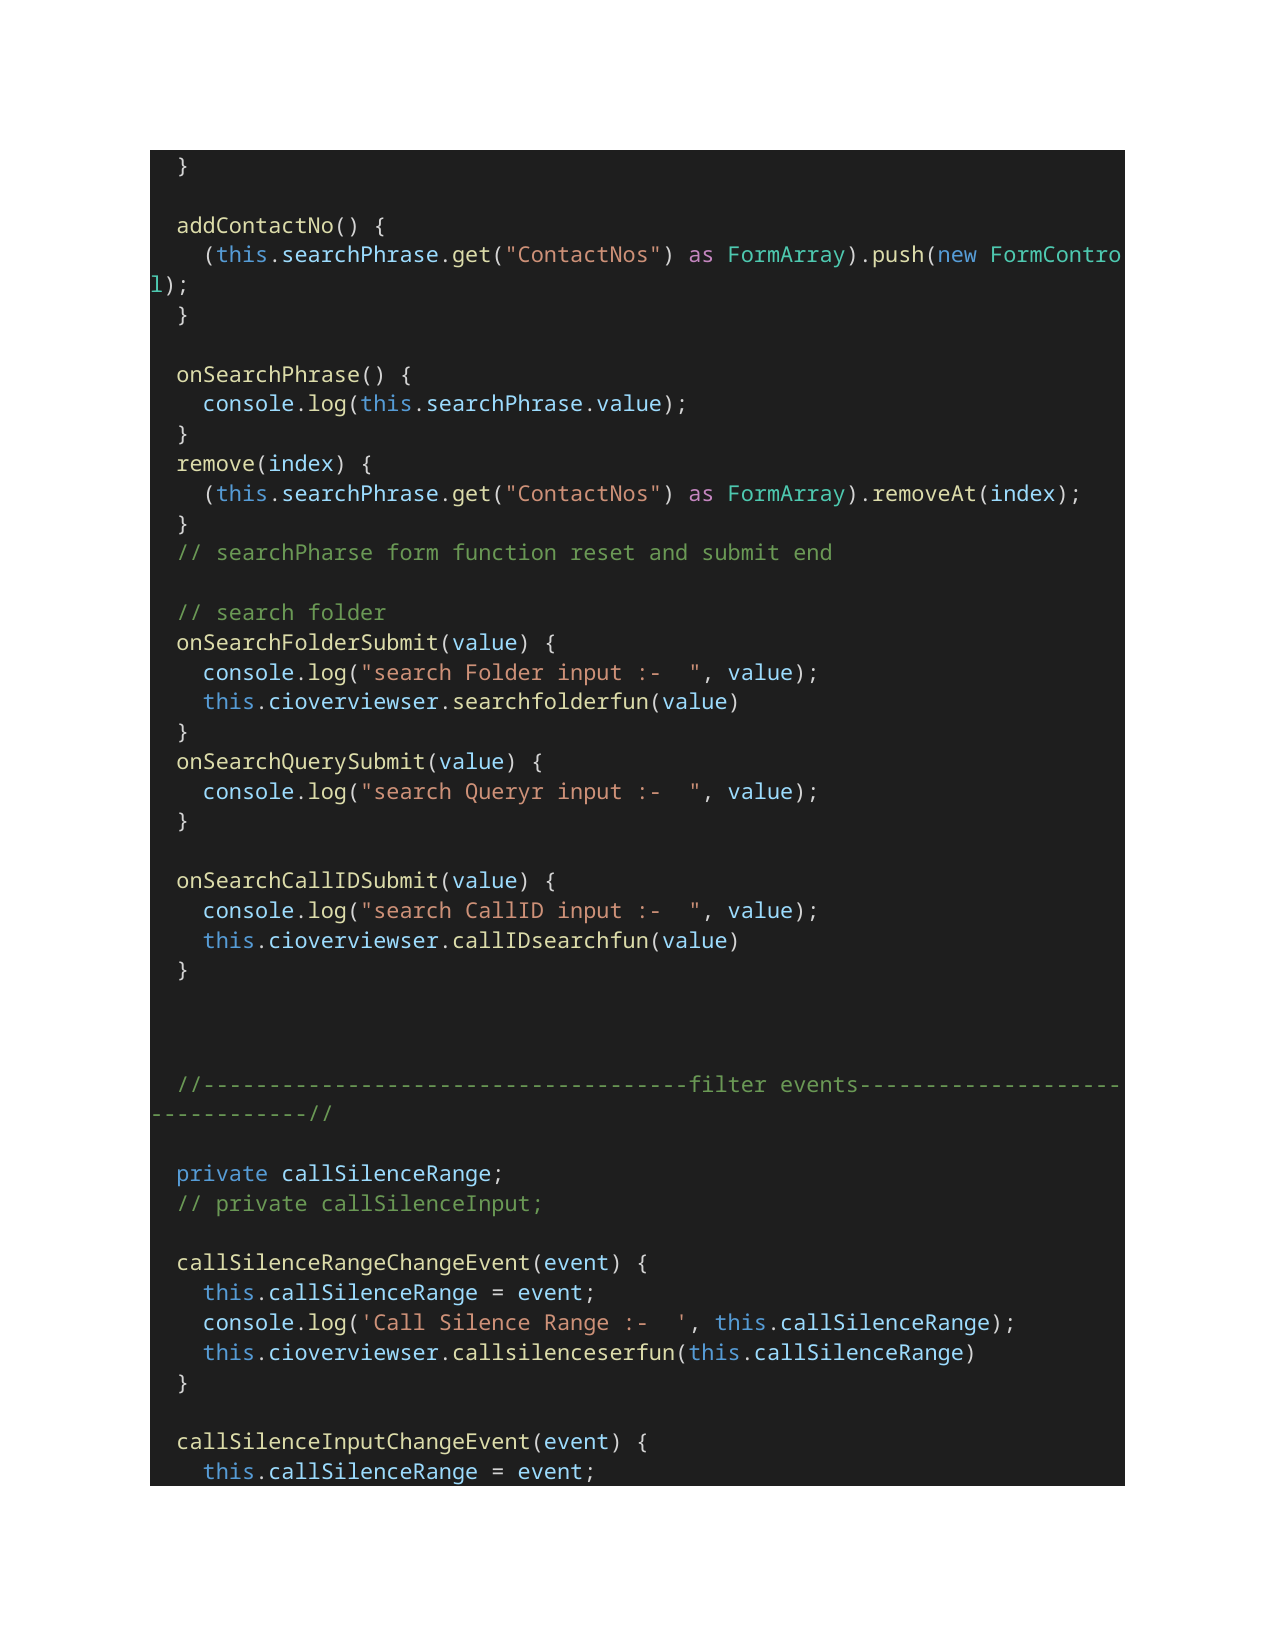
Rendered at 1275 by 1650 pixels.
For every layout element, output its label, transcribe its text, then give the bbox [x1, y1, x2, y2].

text onSearchFolderSubmit(value) { [150, 627, 1125, 656]
text callSilenceRangeChangeEvent(event) { [150, 1247, 1125, 1277]
text console.log("search CallID input :- ", value); [150, 895, 1125, 924]
text remove(index) { [150, 448, 1125, 478]
text (this.searchPhrase.get("ContactNos") as FormArray).removeAt(index); [150, 478, 1125, 507]
text console.log(this.searchPhrase.value); [150, 388, 1125, 418]
text //-------------------------------------filter events--------------------------------// [150, 1069, 1125, 1128]
text this.callSilenceRange = event; [150, 1277, 1125, 1307]
text } [150, 418, 1125, 448]
text } [150, 299, 1125, 329]
text this.cioverviewser.callIDsearchfun(value) [150, 924, 1125, 954]
text } [150, 507, 1125, 537]
text } [150, 954, 1125, 984]
text this.callSilenceRange = event; [150, 1456, 1125, 1486]
text this.cioverviewser.searchfolderfun(value) [150, 686, 1125, 716]
text console.log("search Queryr input :- ", value); [150, 776, 1125, 805]
text (this.searchPhrase.get("ContactNos") as FormArray).push(new FormControl); [150, 239, 1125, 299]
text console.log('Call Silence Range :- ', this.callSilenceRange); [150, 1307, 1125, 1337]
text callSilenceInputChangeEvent(event) { [150, 1426, 1125, 1456]
text onSearchPhrase() { [150, 358, 1125, 388]
text } [150, 805, 1125, 835]
text // search folder [150, 597, 1125, 627]
text // private callSilenceInput; [150, 1188, 1125, 1218]
text addContactNo() { [150, 209, 1125, 239]
text private callSilenceRange; [150, 1158, 1125, 1188]
text onSearchCallIDSubmit(value) { [150, 865, 1125, 895]
text } [150, 150, 1125, 180]
text // searchPharse form function reset and submit end [150, 537, 1125, 567]
text onSearchQuerySubmit(value) { [150, 746, 1125, 776]
text } [150, 1367, 1125, 1396]
text } [150, 716, 1125, 746]
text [150, 1337, 1125, 1367]
text console.log("search Folder input :- ", value); [150, 656, 1125, 686]
